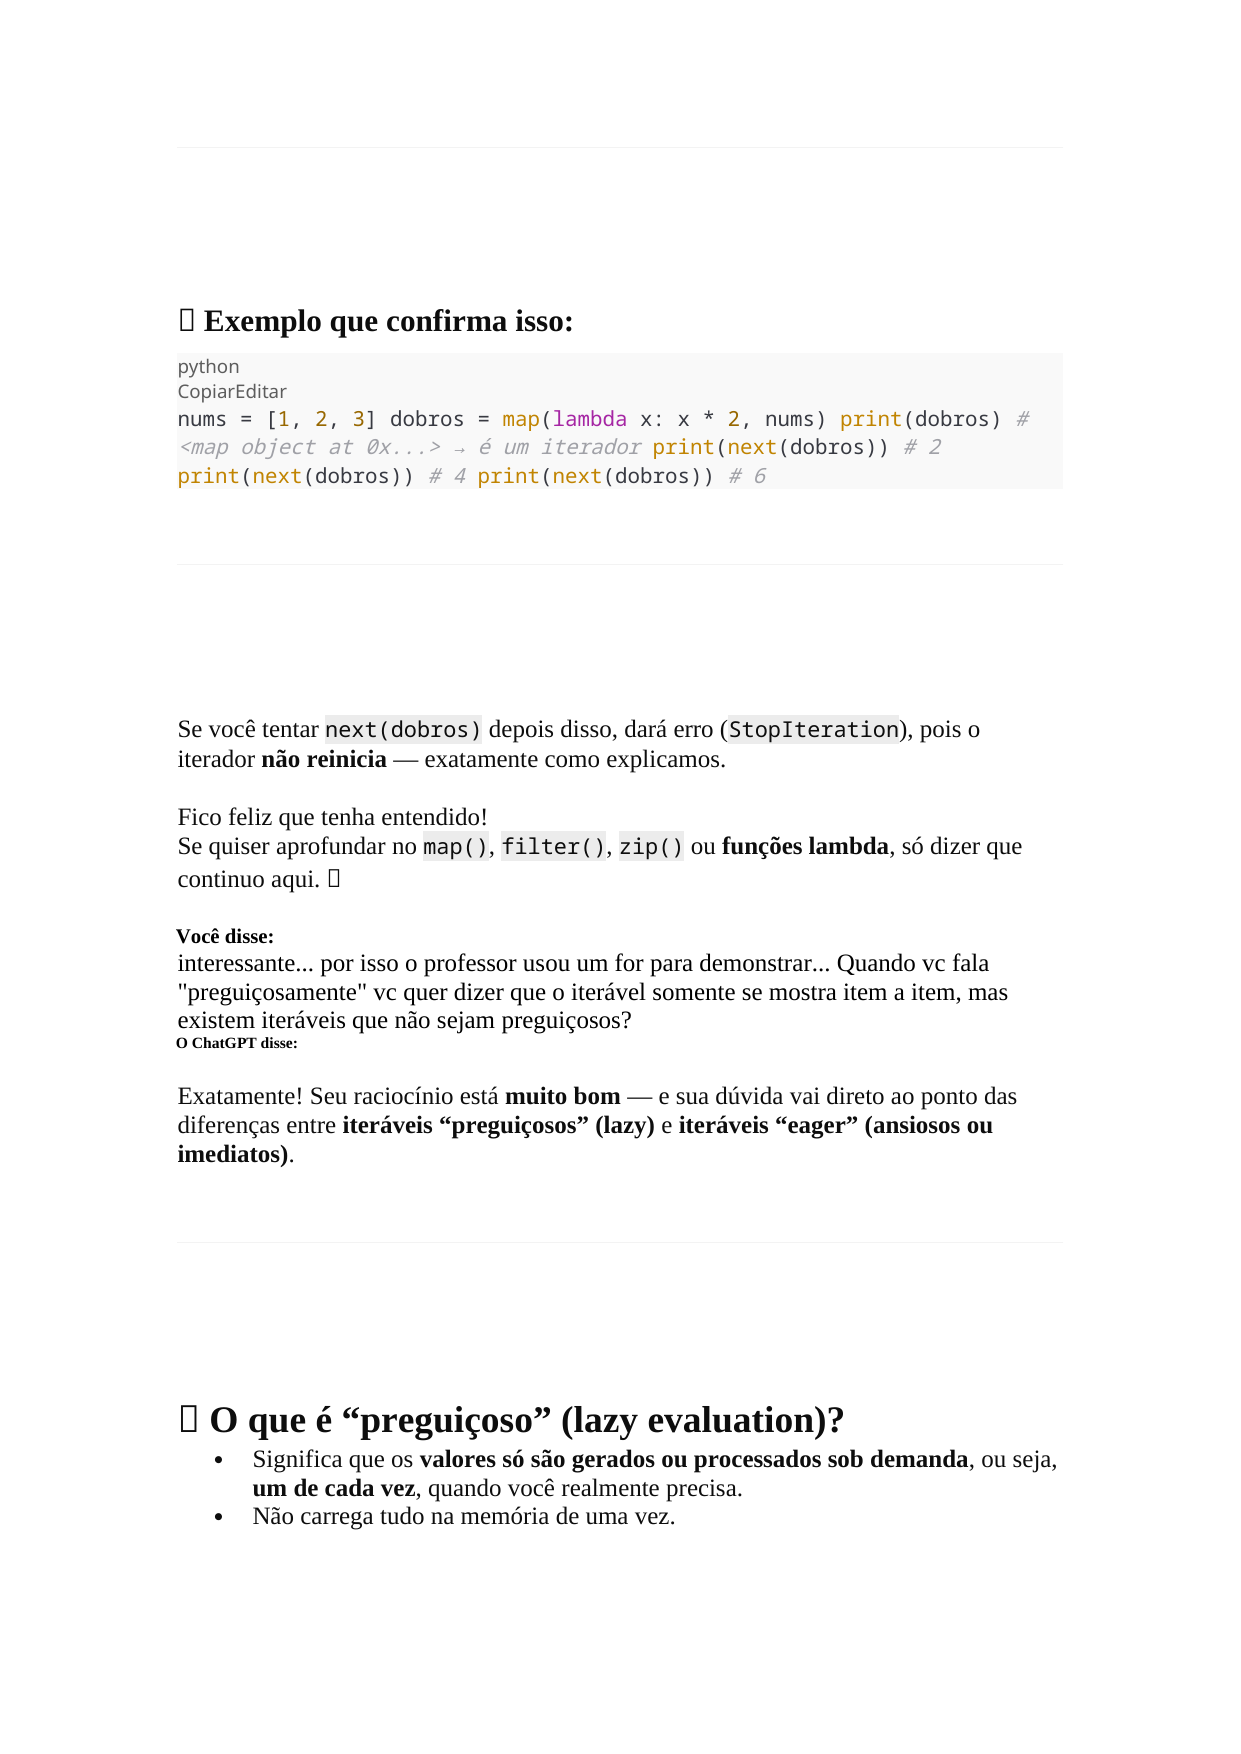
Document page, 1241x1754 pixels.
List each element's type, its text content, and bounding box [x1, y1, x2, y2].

text interessante... por isso o professor usou um for para demonstrar... Quando vc fala "preguiçosamente" vc quer dizer que o iterável somente se mostra item a item, mas existem iteráveis que não sejam preguiçosos? [177, 948, 1063, 1034]
list Não carrega tudo na memória de uma vez. [215, 1501, 1063, 1530]
text Você disse: [176, 924, 1064, 948]
text python [177, 353, 1063, 378]
text CopiarEditar [177, 378, 1063, 404]
list Significa que os valores só são gerados ou processados sob demanda, ou seja, um de cada vez, quando você realmente precisa. [215, 1444, 1063, 1501]
text Exatamente! Seu raciocínio está muito bom — e sua dúvida vai direto ao ponto das diferenças entre iteráveis “preguiçosos” (lazy) e iteráveis “eager” (ansiosos ou imediatos). [177, 1081, 1063, 1168]
text 🧪 Exemplo que confirma isso: [177, 298, 1063, 340]
text Fico feliz que tenha entendido! Se quiser aprofundar no map(), filter(), zip() ou funções lambda, só dizer que continuo aqui. 🚀 [177, 802, 1063, 895]
text nums = [1, 2, 3] dobros = map(lambda x: x * 2, nums) print(dobros) # <map object at 0x...> → é um iterador print(next(dobros)) # 2 print(next(dobros)) # 4 print(next(dobros)) # 6 [177, 404, 1063, 489]
text ✅ O que é “preguiçoso” (lazy evaluation)? [177, 1393, 1063, 1444]
text Se você tentar next(dobros) depois disso, dará erro (StopIteration), pois o iterador não reinicia — exatamente como explicamos. [177, 714, 1063, 773]
text O ChatGPT disse: [176, 1034, 1064, 1052]
